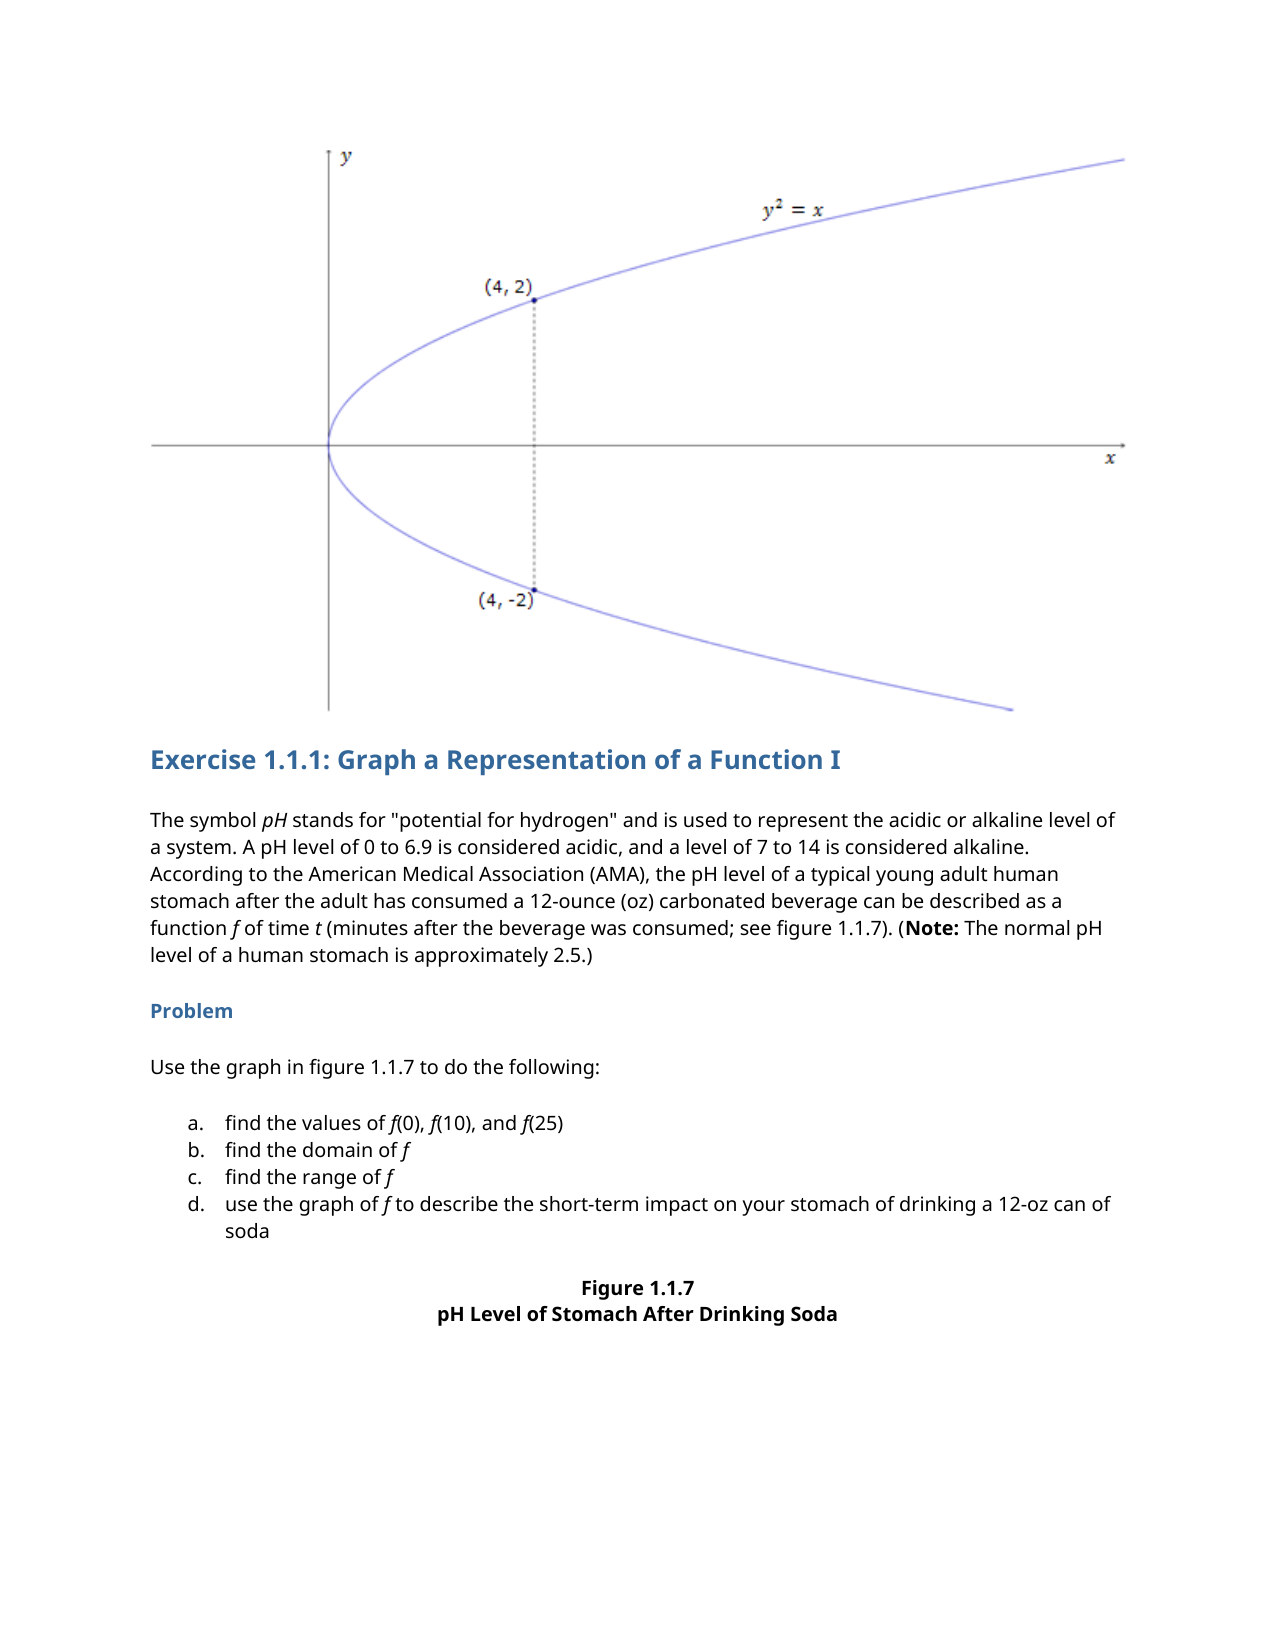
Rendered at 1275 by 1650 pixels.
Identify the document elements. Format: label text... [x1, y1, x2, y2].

text Use the graph in figure 1.1.7 to do the following: [150, 1053, 1125, 1081]
list find the range of f [187, 1164, 1125, 1191]
text The symbol pH stands for "potential for hydrogen" and is used to represent the acidic or alkaline level of a system. A pH level of 0 to 6.9 is considered acidic, and a level of 7 to 14 is considered alkaline. According to the American Medical Association (AMA), the pH level of a typical young adult human stomach after the adult has consumed a 12-ounce (oz) carbonated beverage can be described as a function f of time t (minutes after the beverage was consumed; see figure 1.1.7). (Note: The normal pH level of a human stomach is approximately 2.5.) [150, 806, 1125, 968]
list use the graph of f to describe the short-term impact on your stomach of drinking a 12-oz can of soda [187, 1191, 1125, 1244]
list find the domain of f [187, 1137, 1125, 1164]
text Problem [150, 997, 1125, 1024]
text Exercise 1.1.1: Graph a Representation of a Function I [150, 742, 1125, 777]
picture [150, 150, 1127, 713]
list find the values of f(0), f(10), and f(25) [187, 1110, 1125, 1137]
text Figure 1.1.7 pH Level of Stomach After Drinking Soda [150, 1274, 1125, 1328]
